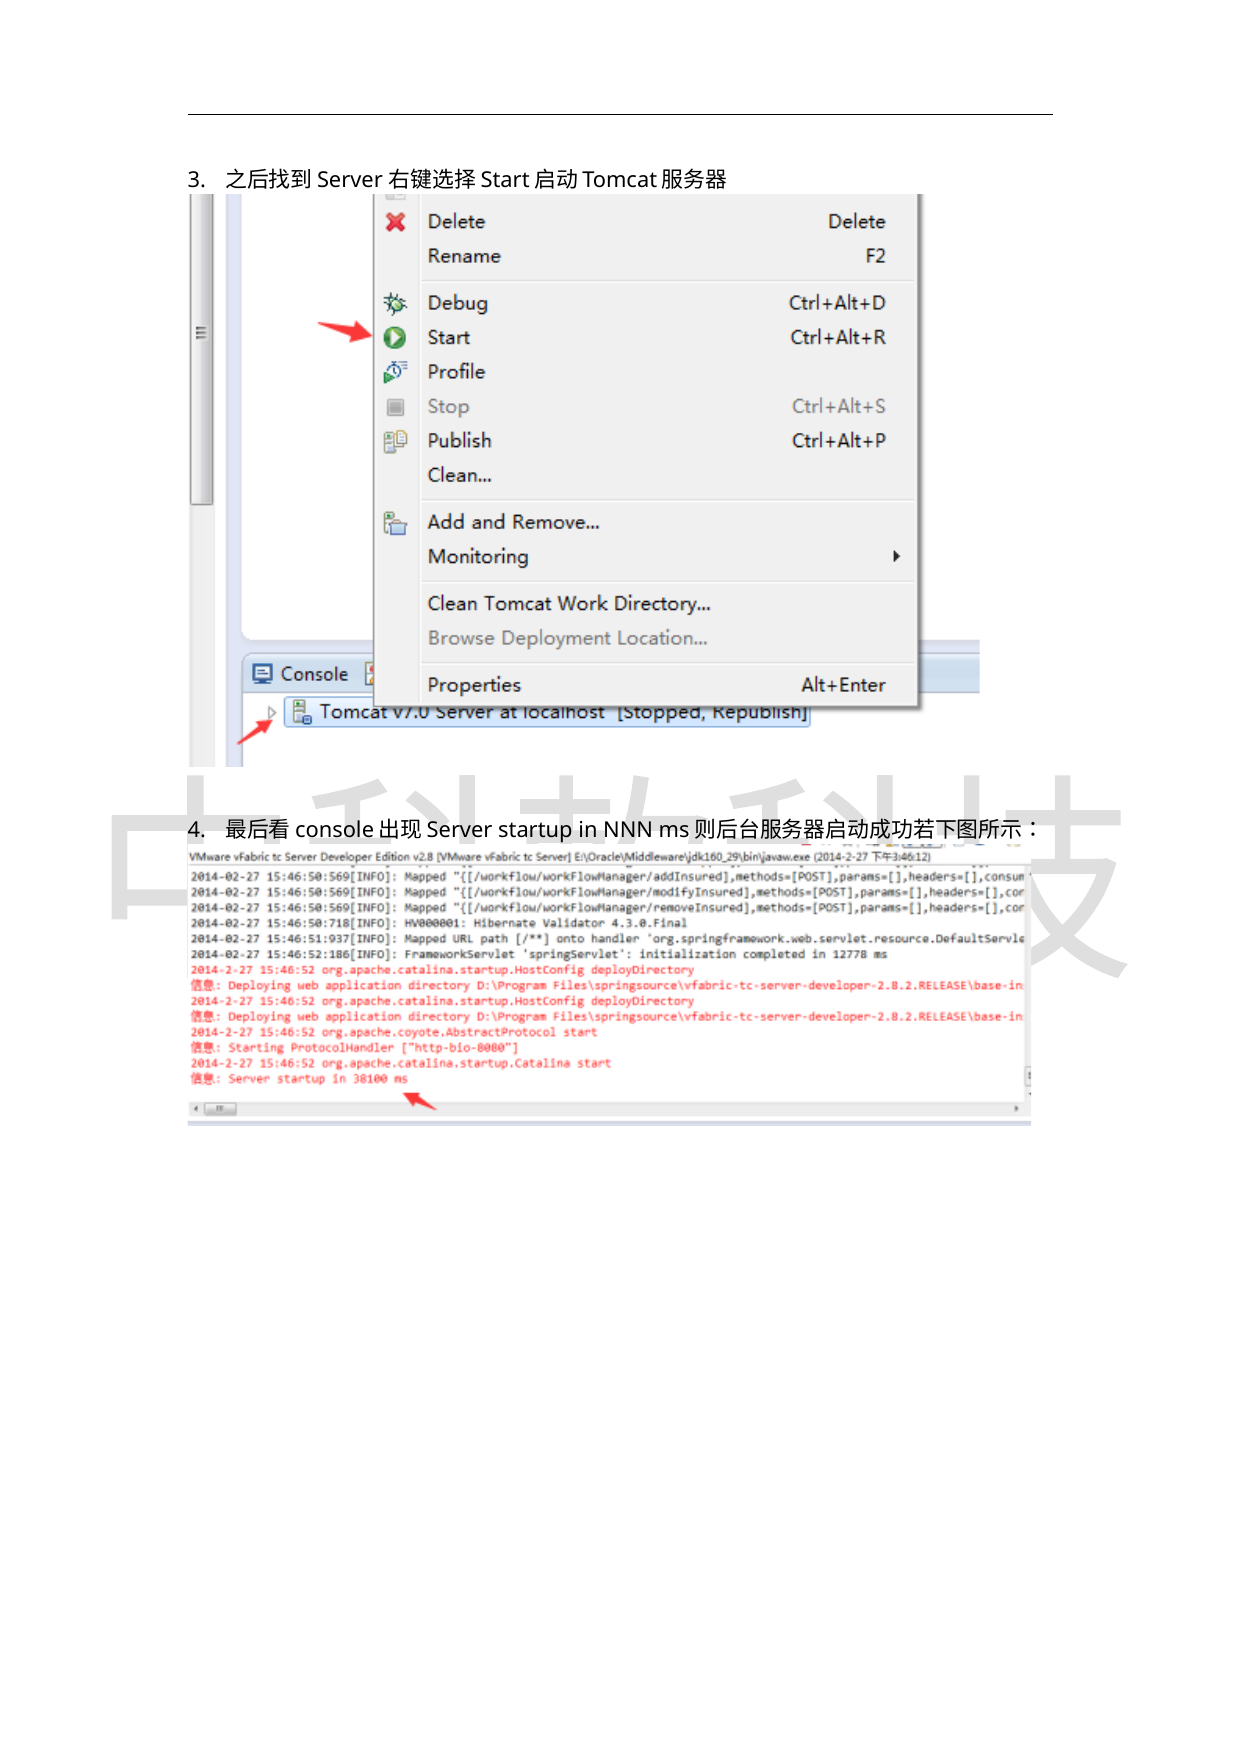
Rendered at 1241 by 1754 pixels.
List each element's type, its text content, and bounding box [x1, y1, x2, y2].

picture [187, 194, 980, 767]
list 最后看console出现Server startup in NNN ms则后台服务器启动成功若下图所示： [187, 812, 1053, 844]
list 之后找到Server 右键选择Start启动Tomcat服务器 [187, 162, 1053, 194]
picture [187, 844, 1032, 1126]
